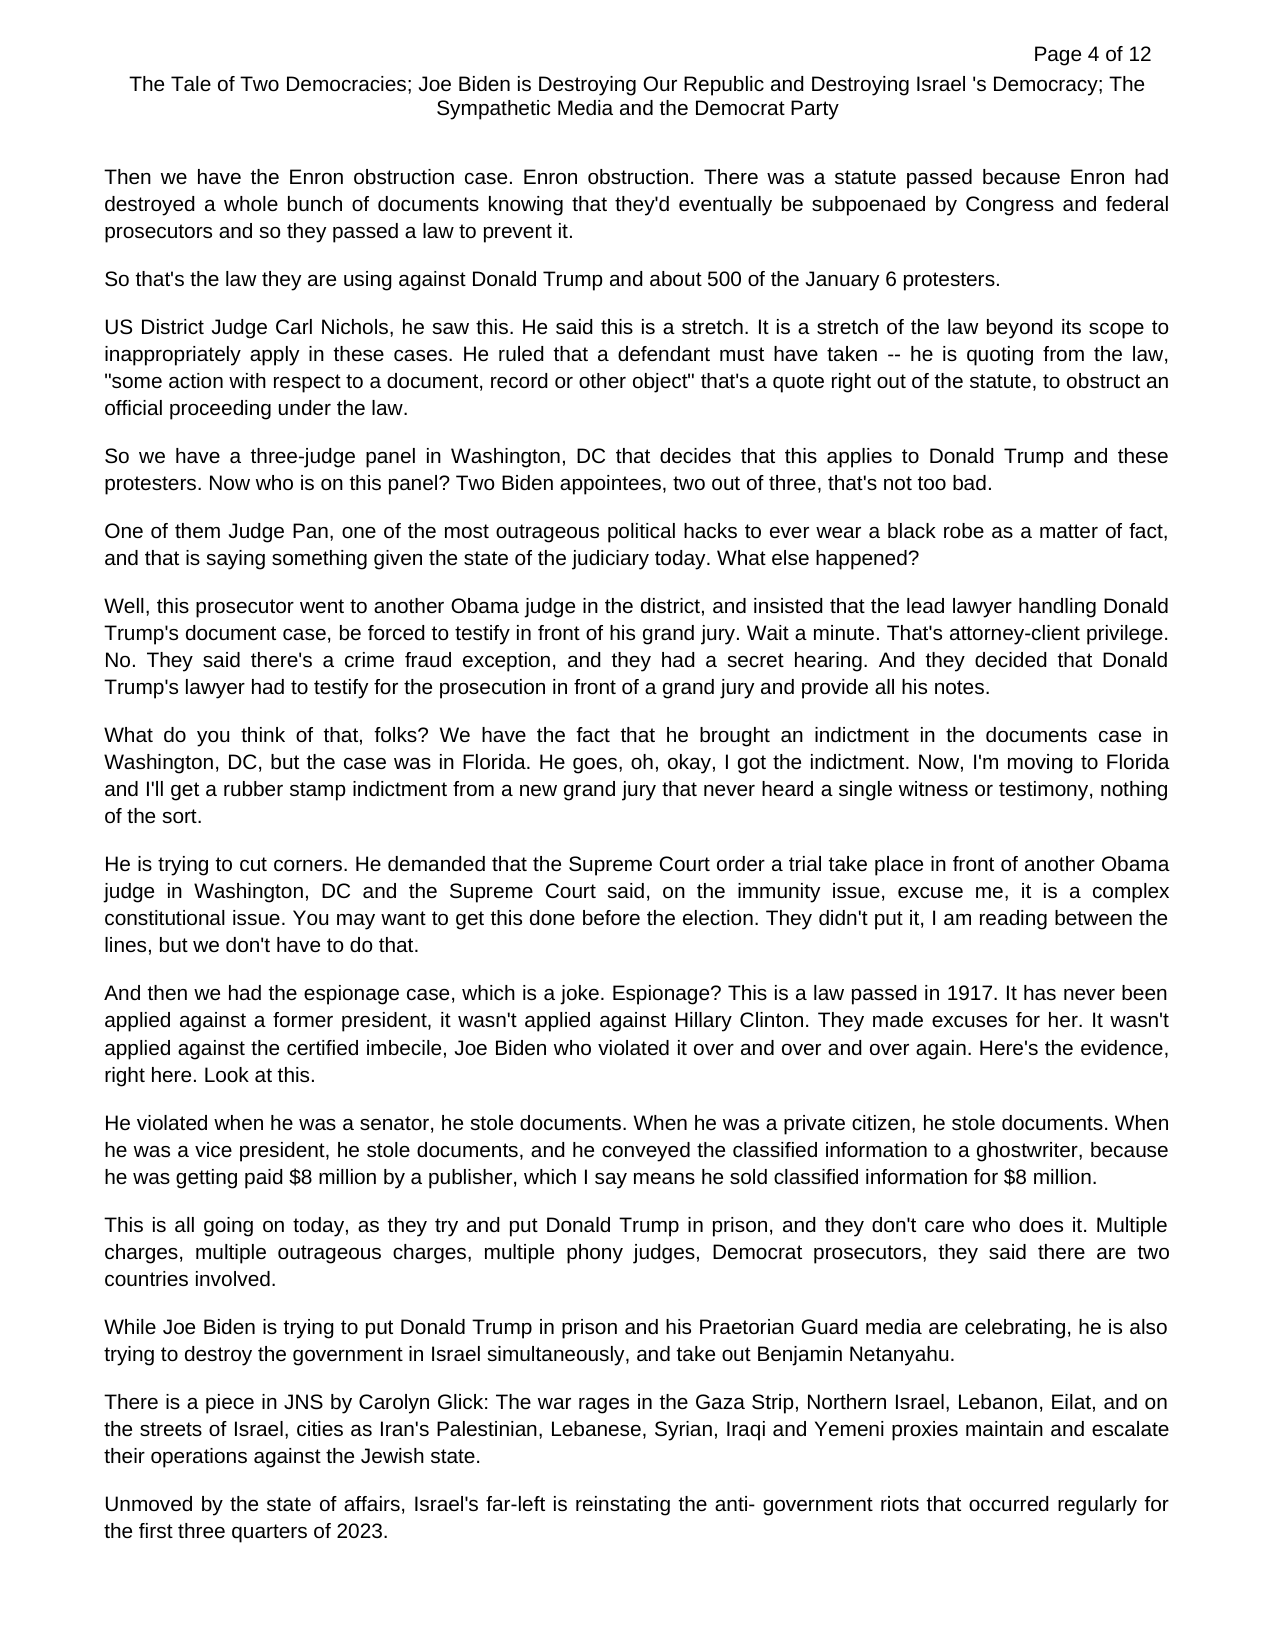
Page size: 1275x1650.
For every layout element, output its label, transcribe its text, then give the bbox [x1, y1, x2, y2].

text While Joe Biden is trying to put Donald Trump in prison and his Praetorian Guard media are celebrating, he is also trying to destroy the government in Israel simultaneously, and take out Benjamin Netanyahu. [104, 1311, 1171, 1366]
text So we have a three-judge panel in Washington, DC that decides that this applies to Donald Trump and these protesters. Now who is on this panel? Two Biden appointees, two out of three, that's not too bad. [104, 441, 1171, 495]
text Unmoved by the state of affairs, Israel's far-left is reinstating the anti- government riots that occurred regularly for the first three quarters of 2023. [104, 1488, 1171, 1543]
text He is trying to cut corners. He demanded that the Supreme Court order a trial take place in front of another Obama judge in Washington, DC and the Supreme Court said, on the immunity issue, excuse me, it is a complex constitutional issue. You may want to get this done before the election. They didn't put it, I am reading between the lines, but we don't have to do that. [104, 849, 1171, 957]
text US District Judge Carl Nichols, he saw this. He said this is a stretch. It is a stretch of the law beyond its scope to inappropriately apply in these cases. He ruled that a defendant must have taken -- he is quoting from the law, "some action with respect to a document, record or other object" that's a quote right out of the statute, to obstruct an official proceeding under the law. [104, 311, 1171, 420]
text This is all going on today, as they try and put Donald Trump in prison, and they don't care who does it. Multiple charges, multiple outrageous charges, multiple phony judges, Democrat prosecutors, they said there are two countries involved. [104, 1209, 1171, 1291]
text What do you think of that, folks? We have the fact that he brought an indictment in the documents case in Washington, DC, but the case was in Florida. He goes, oh, okay, I got the indictment. Now, I'm moving to Florida and I'll get a rubber stamp indictment from a new grand jury that never heard a single witness or testimony, nothing of the sort. [104, 720, 1171, 828]
text So that's the law they are using against Donald Trump and about 500 of the January 6 protesters. [104, 263, 1171, 291]
text There is a piece in JNS by Carolyn Glick: The war rages in the Gaza Strip, Northern Israel, Lebanon, Eilat, and on the streets of Israel, cities as Iran's Palestinian, Lebanese, Syrian, Iraqi and Yemeni proxies maintain and escalate their operations against the Jewish state. [104, 1386, 1171, 1468]
text He violated when he was a senator, he stole documents. When he was a private citizen, he stole documents. When he was a vice president, he stole documents, and he conveyed the classified information to a ghostwriter, because he was getting paid $8 million by a publisher, which I say means he sold classified information for $8 million. [104, 1107, 1171, 1188]
text Then we have the Enron obstruction case. Enron obstruction. There was a statute passed because Enron had destroyed a whole bunch of documents knowing that they'd eventually be subpoenaed by Congress and federal prosecutors and so they passed a law to prevent it. [104, 161, 1171, 243]
text And then we had the espionage case, which is a joke. Espionage? This is a law passed in 1917. It has never been applied against a former president, it wasn't applied against Hillary Clinton. They made excuses for her. It wasn't applied against the certified imbecile, Joe Biden who violated it over and over and over again. Here's the evidence, right here. Look at this. [104, 978, 1171, 1086]
text One of them Judge Pan, one of the most outrageous political hacks to ever wear a black robe as a matter of fact, and that is saying something given the state of the judiciary today. What else happened? [104, 516, 1171, 570]
text Well, this prosecutor went to another Obama judge in the district, and insisted that the lead lawyer handling Donald Trump's document case, be forced to testify in front of his grand jury. Wait a minute. That's attorney-client privilege. No. They said there's a crime fraud exception, and they had a secret hearing. And they decided that Donald Trump's lawyer had to testify for the prosecution in front of a grand jury and provide all his notes. [104, 591, 1171, 699]
